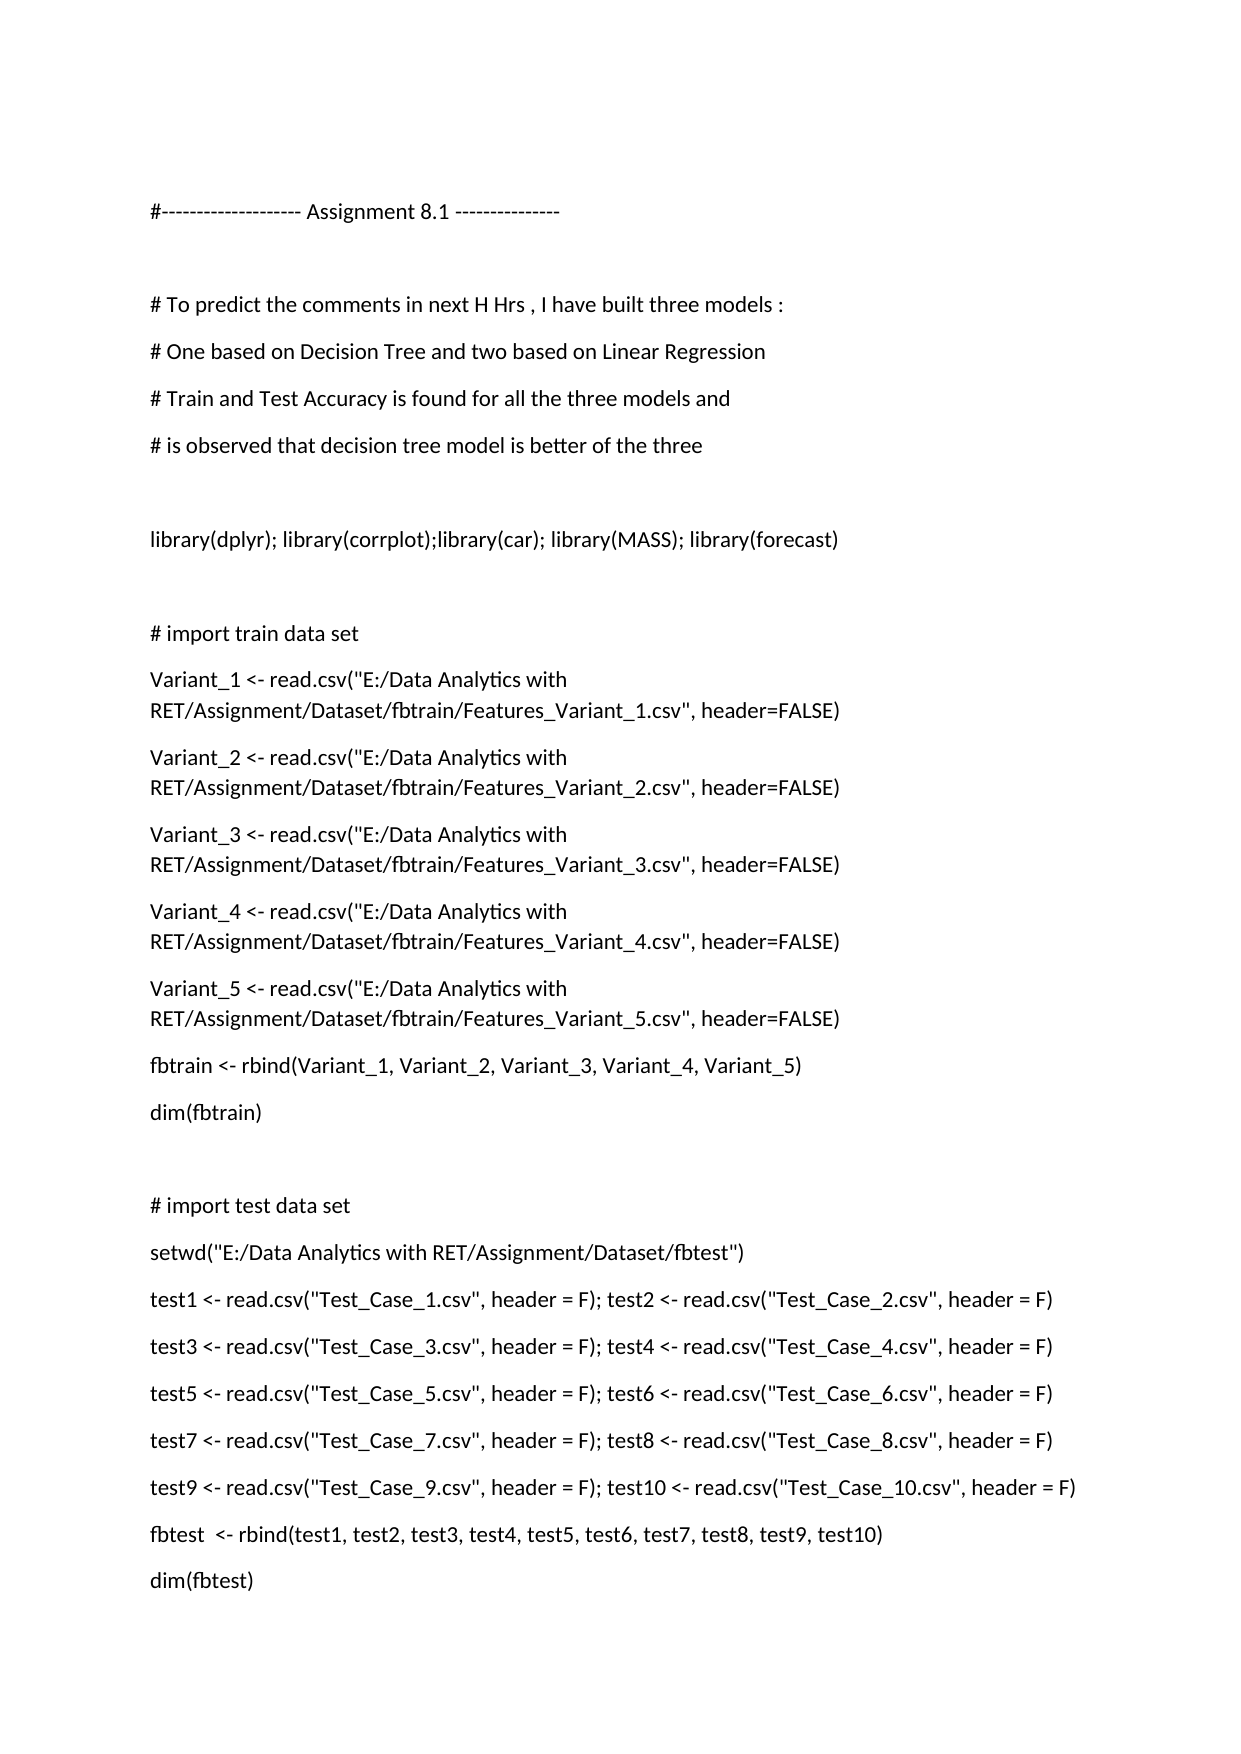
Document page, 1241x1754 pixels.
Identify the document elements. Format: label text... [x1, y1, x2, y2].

text fbtest <- rbind(test1, test2, test3, test4, test5, test6, test7, test8, test9, test10) [150, 1520, 1090, 1548]
text test3 <- read.csv("Test_Case_3.csv", header = F); test4 <- read.csv("Test_Case_4.csv", header = F) [150, 1332, 1090, 1360]
text setwd("E:/Data Analytics with RET/Assignment/Dataset/fbtest") [150, 1238, 1090, 1267]
text Variant_3 <- read.csv("E:/Data Analytics with RET/Assignment/Dataset/fbtrain/Features_Variant_3.csv", header=FALSE) [150, 820, 1090, 878]
text test9 <- read.csv("Test_Case_9.csv", header = F); test10 <- read.csv("Test_Case_10.csv", header = F) [150, 1473, 1090, 1501]
text # import test data set [150, 1192, 1090, 1220]
text dim(fbtrain) [150, 1098, 1090, 1126]
text Variant_1 <- read.csv("E:/Data Analytics with RET/Assignment/Dataset/fbtrain/Features_Variant_1.csv", header=FALSE) [150, 666, 1090, 724]
text # import train data set [150, 619, 1090, 647]
text Variant_5 <- read.csv("E:/Data Analytics with RET/Assignment/Dataset/fbtrain/Features_Variant_5.csv", header=FALSE) [150, 974, 1090, 1032]
text # Train and Test Accuracy is found for all the three models and [150, 384, 1090, 412]
text fbtrain <- rbind(Variant_1, Variant_2, Variant_3, Variant_4, Variant_5) [150, 1051, 1090, 1079]
text test1 <- read.csv("Test_Case_1.csv", header = F); test2 <- read.csv("Test_Case_2.csv", header = F) [150, 1285, 1090, 1313]
text Variant_4 <- read.csv("E:/Data Analytics with RET/Assignment/Dataset/fbtrain/Features_Variant_4.csv", header=FALSE) [150, 897, 1090, 955]
text library(dplyr); library(corrplot);library(car); library(MASS); library(forecast) [150, 525, 1090, 553]
text dim(fbtest) [150, 1567, 1090, 1595]
text Variant_2 <- read.csv("E:/Data Analytics with RET/Assignment/Dataset/fbtrain/Features_Variant_2.csv", header=FALSE) [150, 743, 1090, 801]
text #-------------------- Assignment 8.1 --------------- [150, 197, 1090, 225]
text # One based on Decision Tree and two based on Linear Regression [150, 337, 1090, 366]
text test7 <- read.csv("Test_Case_7.csv", header = F); test8 <- read.csv("Test_Case_8.csv", header = F) [150, 1426, 1090, 1454]
text # is observed that decision tree model is better of the three [150, 431, 1090, 459]
text test5 <- read.csv("Test_Case_5.csv", header = F); test6 <- read.csv("Test_Case_6.csv", header = F) [150, 1379, 1090, 1407]
text # To predict the comments in next H Hrs , I have built three models : [150, 291, 1090, 319]
